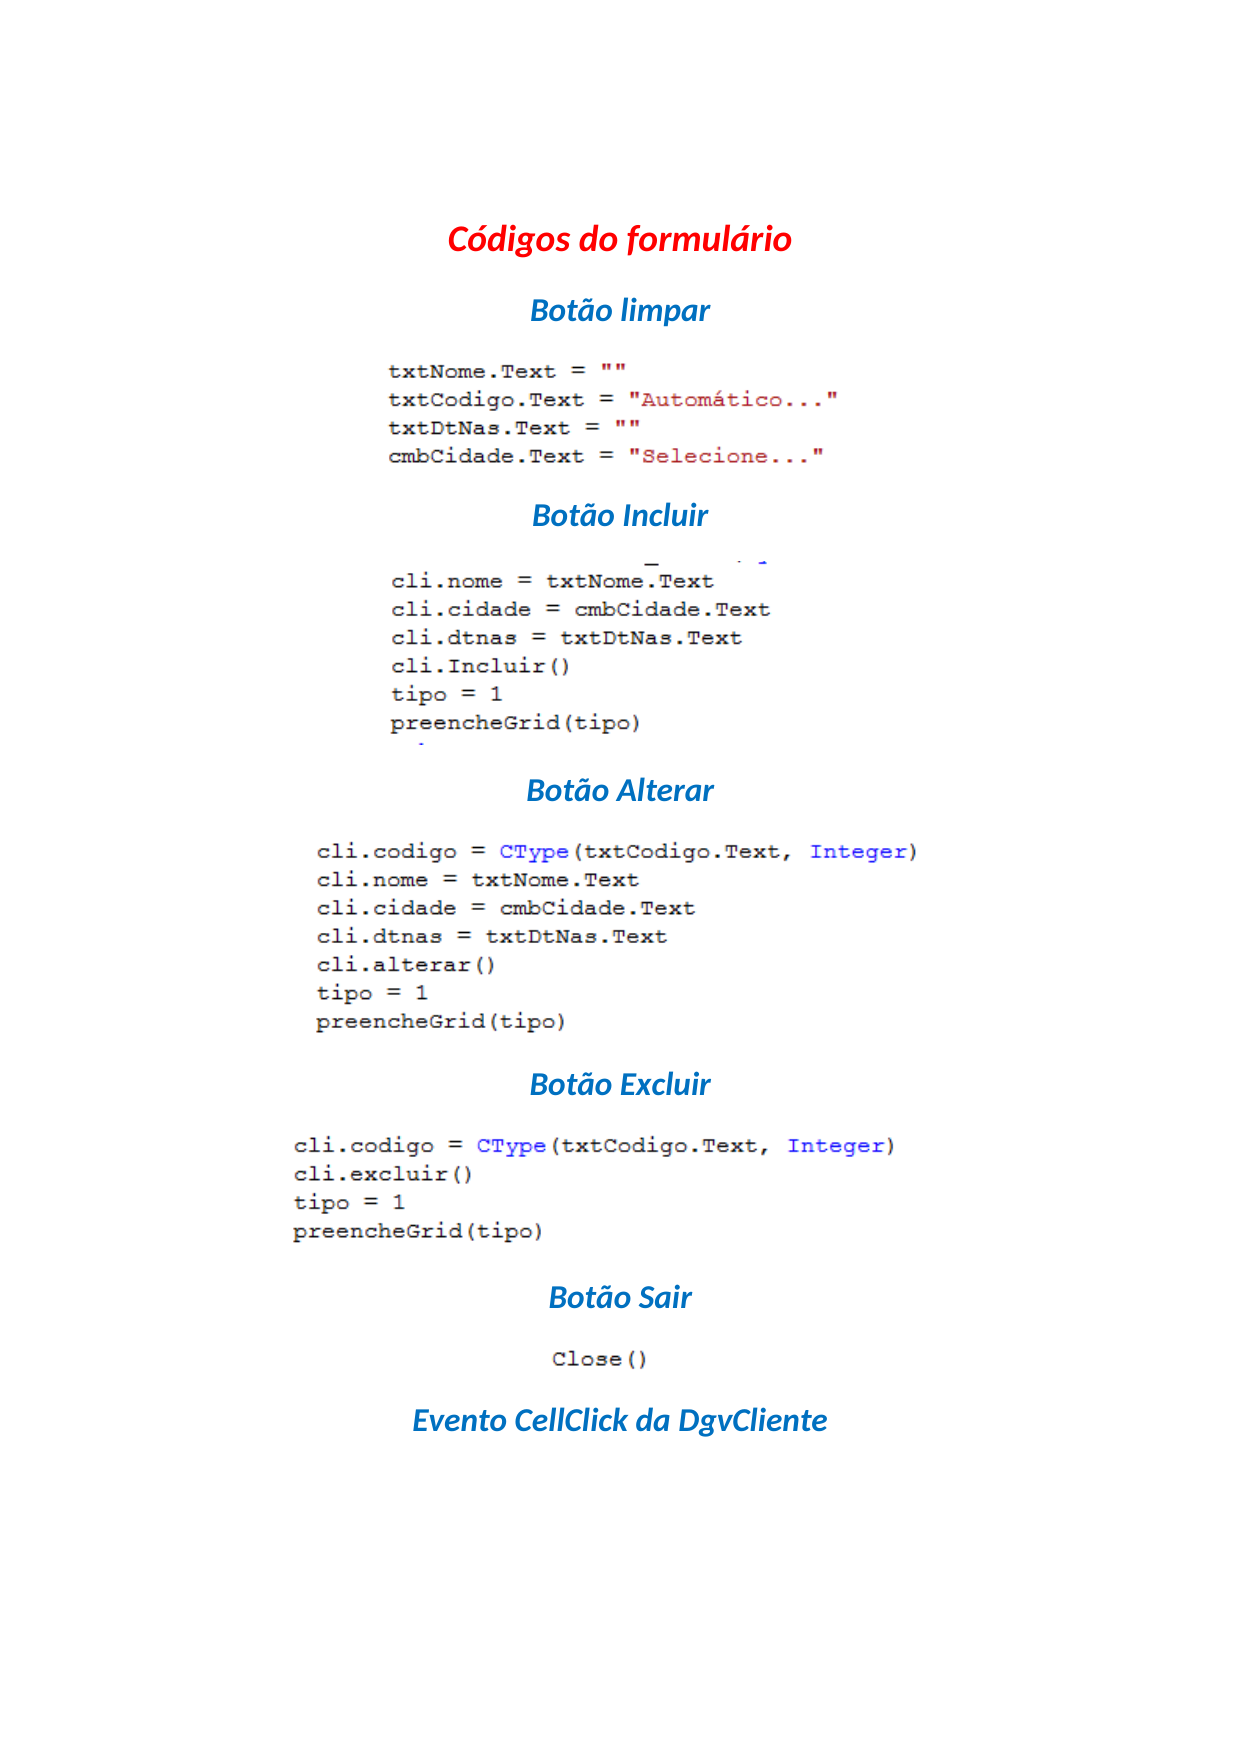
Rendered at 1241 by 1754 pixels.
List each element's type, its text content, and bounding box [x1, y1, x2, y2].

picture [527, 1343, 713, 1374]
text Botão limpar [177, 289, 1063, 329]
picture [377, 561, 864, 745]
picture [301, 836, 939, 1039]
text Códigos do formulário [177, 215, 1063, 261]
text Botão Alterar [177, 769, 1063, 810]
text Botão Incluir [177, 494, 1063, 534]
text Evento CellClick da DgvCliente [177, 1399, 1063, 1439]
text Botão Excluir [177, 1063, 1063, 1104]
picture [278, 1131, 962, 1252]
text Botão Sair [177, 1276, 1063, 1317]
picture [377, 356, 863, 469]
